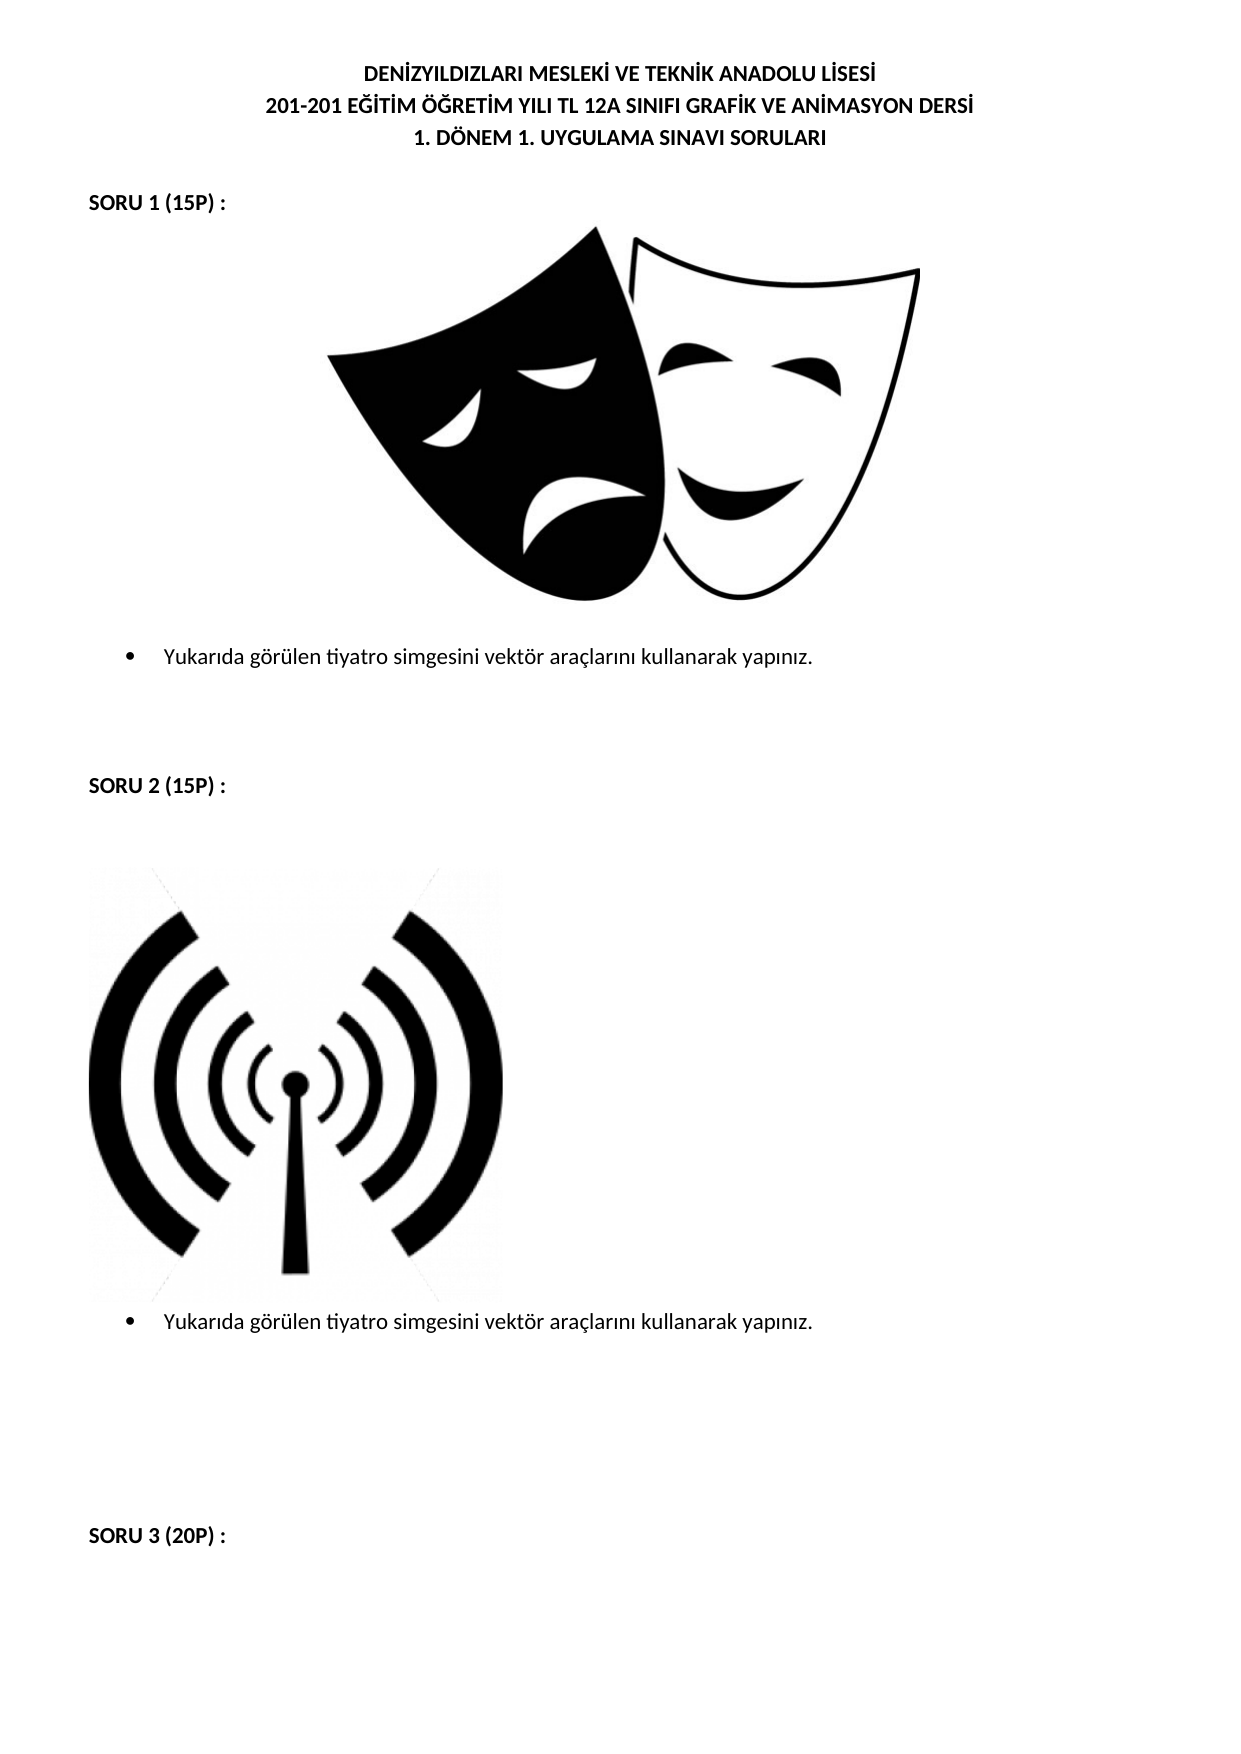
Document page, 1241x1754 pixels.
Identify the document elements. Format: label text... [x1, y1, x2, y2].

text SORU 3 (20P) : [89, 1521, 1152, 1549]
picture [320, 220, 920, 606]
text 201-201 EĞİTİM ÖĞRETİM YILI TL 12A SINIFI GRAFİK VE ANİMASYON DERSİ [89, 91, 1152, 119]
text SORU 2 (15P) : [89, 771, 1152, 799]
list Yukarıda görülen tiyatro simgesini vektör araçlarını kullanarak yapınız. [126, 1307, 1152, 1335]
list Yukarıda görülen tiyatro simgesini vektör araçlarını kullanarak yapınız. [126, 642, 1152, 670]
text DENİZYILDIZLARI MESLEKİ VE TEKNİK ANADOLU LİSESİ [89, 59, 1152, 87]
text 1. DÖNEM 1. UYGULAMA SINAVI SORULARI [89, 123, 1152, 151]
picture [88, 867, 503, 1303]
text SORU 1 (15P) : [89, 188, 1152, 216]
